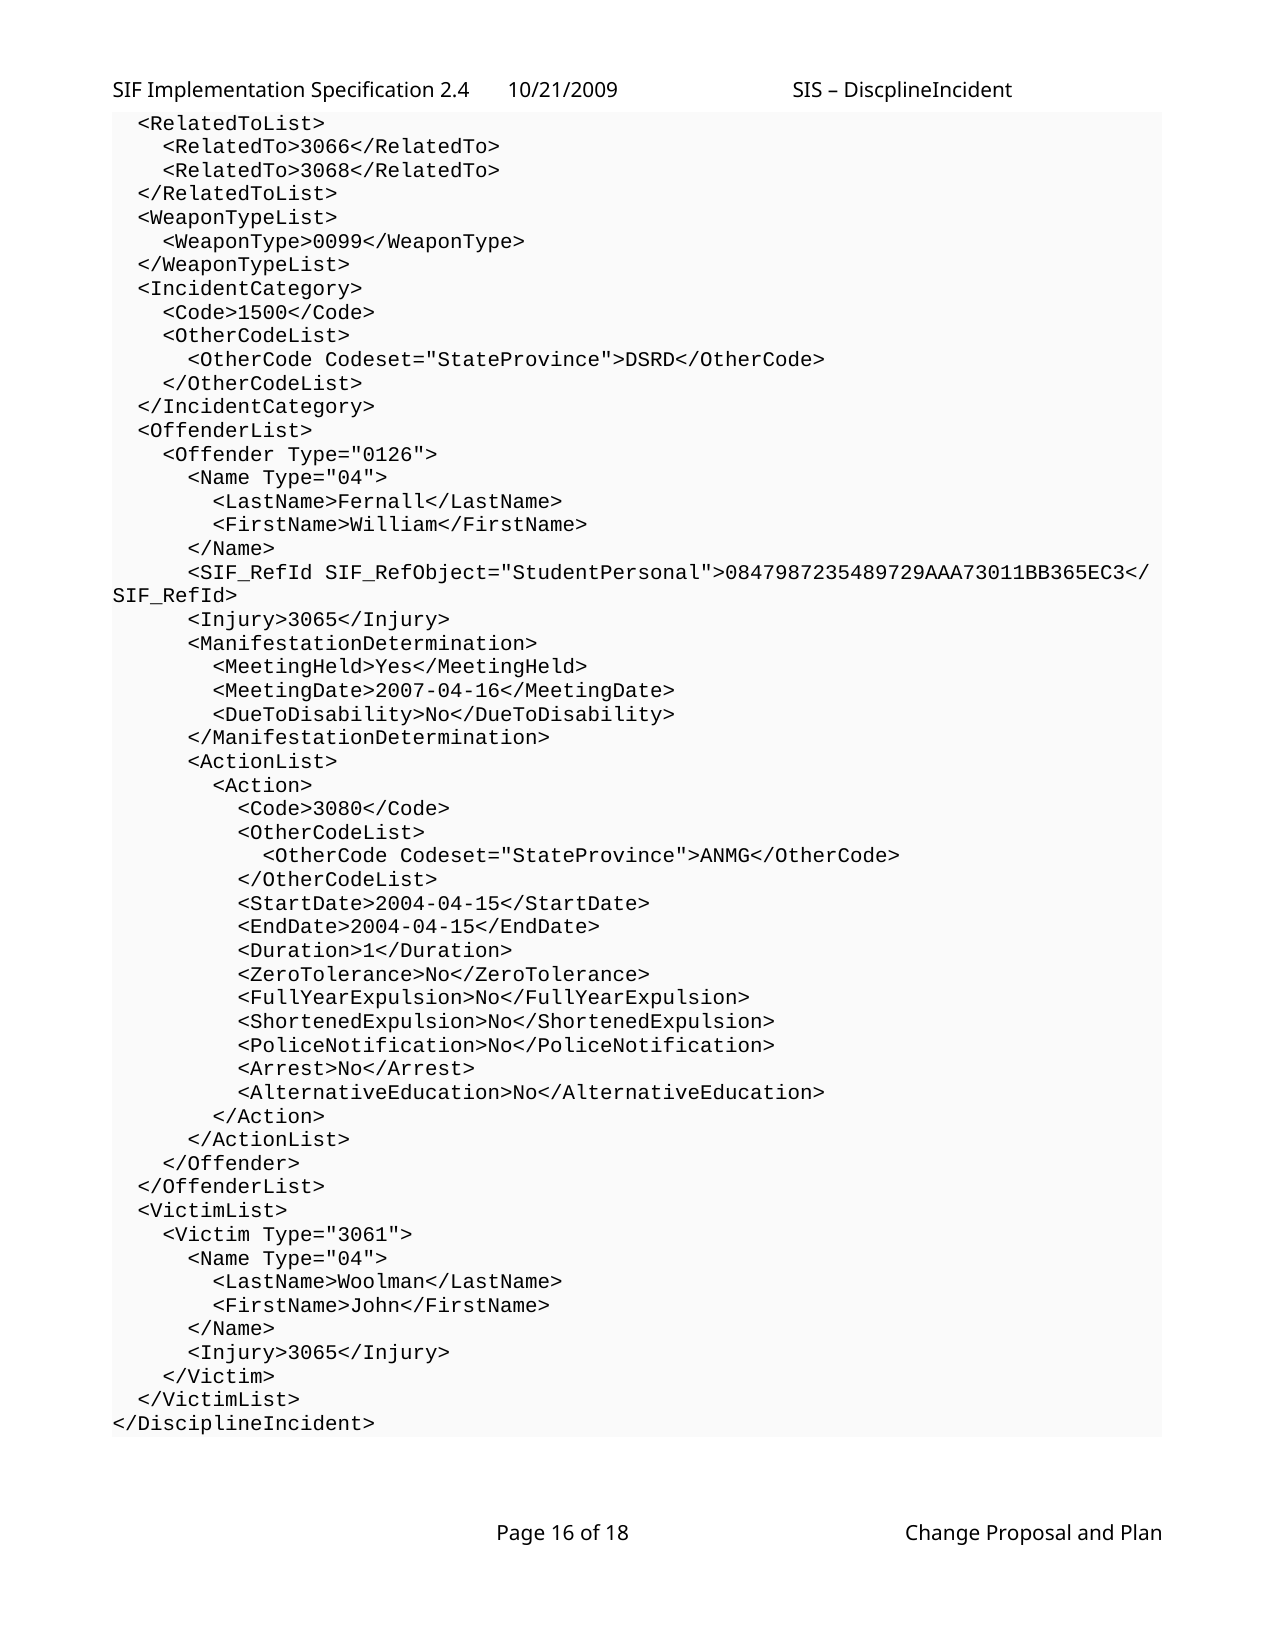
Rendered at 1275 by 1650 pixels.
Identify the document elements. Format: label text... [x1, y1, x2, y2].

text <ShortenedExpulsion>No</ShortenedExpulsion> [112, 1011, 1162, 1035]
text <OtherCodeList> [112, 325, 1162, 349]
text <OtherCode Codeset="StateProvince">ANMG</OtherCode> [112, 846, 1162, 869]
text <Name Type="04"> [112, 467, 1162, 491]
text <ZeroTolerance>No</ZeroTolerance> [112, 964, 1162, 987]
text <StartDate>2004-04-15</StartDate> [112, 893, 1162, 916]
text <Code>1500</Code> [112, 302, 1162, 325]
text </OtherCodeList> [112, 373, 1162, 396]
text <RelatedTo>3068</RelatedTo> [112, 160, 1162, 183]
text </Action> [112, 1106, 1162, 1129]
text </ManifestationDetermination> [112, 727, 1162, 751]
text <Offender Type="0126"> [112, 443, 1162, 467]
text <RelatedTo>3066</RelatedTo> [112, 136, 1162, 160]
text </WeaponTypeList> [112, 254, 1162, 278]
text <EndDate>2004-04-15</EndDate> [112, 916, 1162, 940]
text <Victim Type="3061"> [112, 1224, 1162, 1247]
text </Name> [112, 1318, 1162, 1342]
text <SIF_RefId SIF_RefObject="StudentPersonal">0847987235489729AAA73011BB365EC3</SIF_RefId> [112, 562, 1162, 609]
text <WeaponTypeList> [112, 207, 1162, 231]
text </VictimList> [112, 1389, 1162, 1413]
text <Injury>3065</Injury> [112, 1342, 1162, 1366]
text </ActionList> [112, 1129, 1162, 1153]
text <ManifestationDetermination> [112, 633, 1162, 656]
text <Name Type="04"> [112, 1247, 1162, 1271]
text <MeetingHeld>Yes</MeetingHeld> [112, 656, 1162, 680]
text </OffenderList> [112, 1177, 1162, 1200]
text <LastName>Fernall</LastName> [112, 491, 1162, 514]
text </RelatedToList> [112, 183, 1162, 207]
text <OtherCodeList> [112, 822, 1162, 846]
text </Offender> [112, 1153, 1162, 1177]
text <Arrest>No</Arrest> [112, 1058, 1162, 1082]
text <MeetingDate>2007-04-16</MeetingDate> [112, 680, 1162, 704]
text <FullYearExpulsion>No</FullYearExpulsion> [112, 987, 1162, 1011]
text <OtherCode Codeset="StateProvince">DSRD</OtherCode> [112, 349, 1162, 373]
text </DisciplineIncident> [112, 1413, 1162, 1437]
text <Code>3080</Code> [112, 798, 1162, 822]
text </Name> [112, 538, 1162, 562]
text <VictimList> [112, 1200, 1162, 1224]
text <Duration>1</Duration> [112, 940, 1162, 964]
text <RelatedToList> [112, 112, 1162, 136]
text <PoliceNotification>No</PoliceNotification> [112, 1035, 1162, 1058]
text <Injury>3065</Injury> [112, 609, 1162, 633]
text <OffenderList> [112, 420, 1162, 443]
text <FirstName>William</FirstName> [112, 514, 1162, 538]
text <LastName>Woolman</LastName> [112, 1271, 1162, 1295]
text </Victim> [112, 1366, 1162, 1389]
text <Action> [112, 774, 1162, 798]
text <AlternativeEducation>No</AlternativeEducation> [112, 1082, 1162, 1106]
text <WeaponType>0099</WeaponType> [112, 231, 1162, 254]
text </OtherCodeList> [112, 869, 1162, 893]
text <IncidentCategory> [112, 278, 1162, 302]
text <FirstName>John</FirstName> [112, 1295, 1162, 1318]
text <DueToDisability>No</DueToDisability> [112, 704, 1162, 727]
text </IncidentCategory> [112, 396, 1162, 420]
text <ActionList> [112, 751, 1162, 774]
